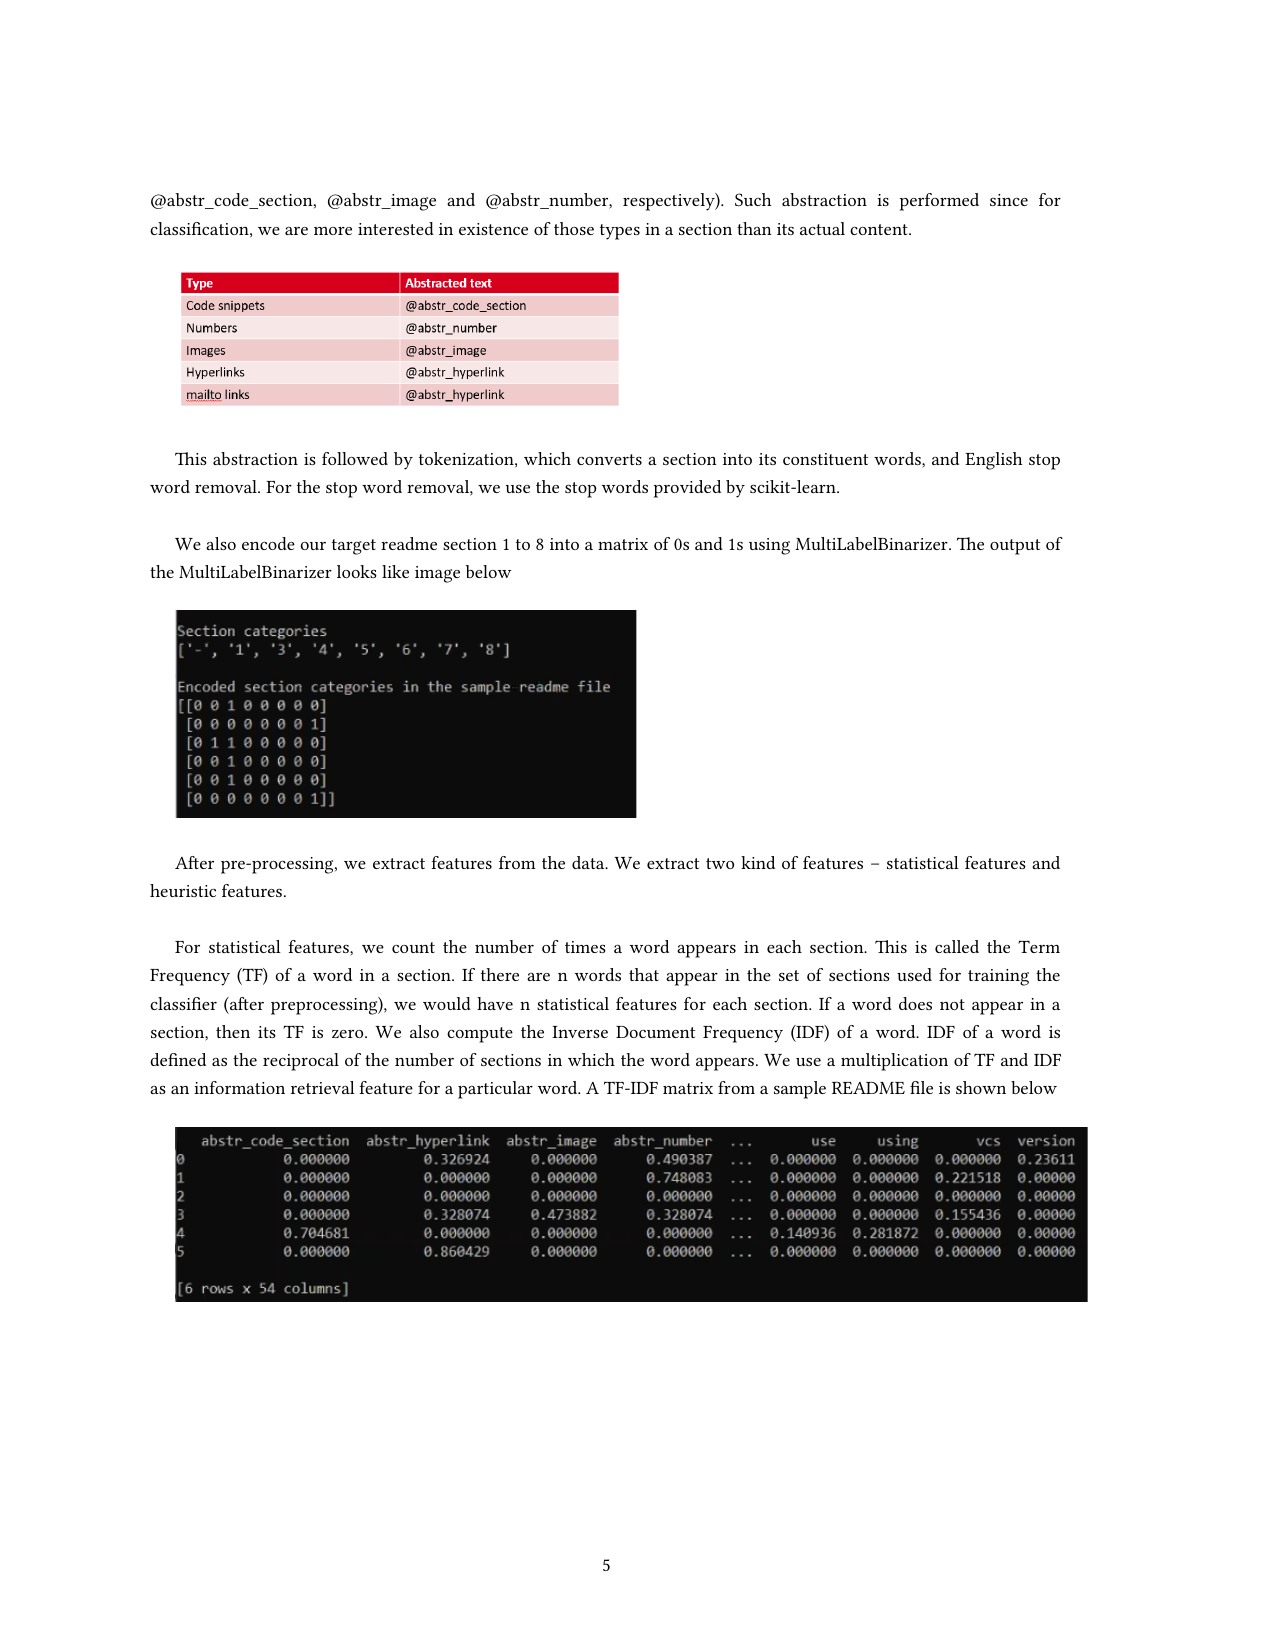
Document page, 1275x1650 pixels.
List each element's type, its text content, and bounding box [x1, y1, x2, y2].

picture [175, 267, 622, 414]
text For statistical features, we count the number of times a word appears in each section. This is called the Term Frequency (TF) of a word in a section. If there are n words that appear in the set of sections used for training the classifier (after preprocessing), we would have n statistical features for each section. If a word does not appear in a section, then its TF is zero. We also compute the Inverse Document Frequency (IDF) of a word. IDF of a word is defined as the reciprocal of the number of sections in which the word appears. We use a multiplication of TF and IDF as an information retrieval feature for a particular word. A TF-IDF matrix from a sample README file is shown below [150, 930, 1062, 1099]
picture [175, 1127, 1088, 1302]
text We also encode our target readme section 1 to 8 into a matrix of 0s and 1s using MultiLabelBinarizer. The output of the MultiLabelBinarizer looks like image below [150, 526, 1062, 583]
text After pre-processing, we extract features from the data. We extract two kind of features – statistical features and heuristic features. [150, 846, 1062, 902]
picture [175, 610, 637, 818]
text This abstraction is followed by tokenization, which converts a section into its constituent words, and English stop word removal. For the stop word removal, we use the stop words provided by scikit-learn. [150, 442, 1062, 498]
